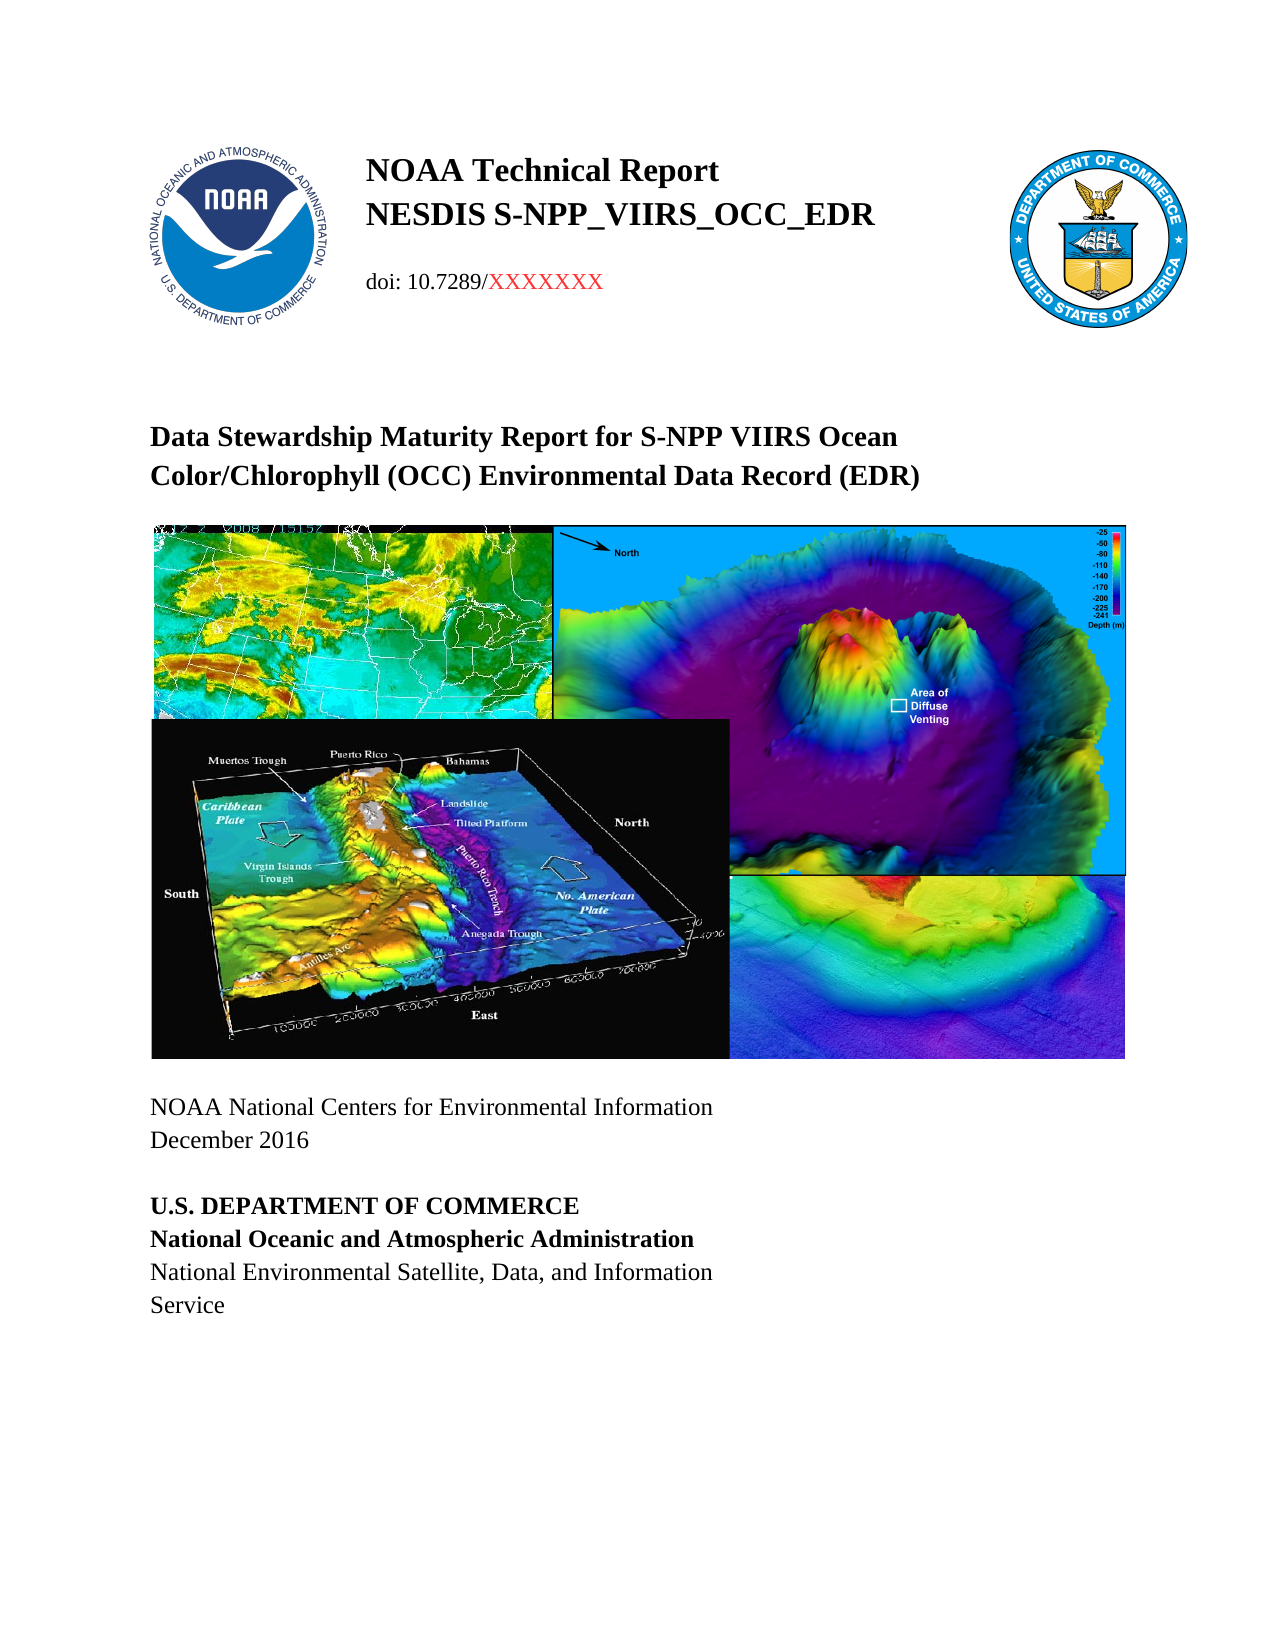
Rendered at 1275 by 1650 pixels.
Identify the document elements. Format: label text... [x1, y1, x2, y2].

text NOAA Technical Report [366, 150, 1009, 188]
picture [1171, 216, 1179, 221]
picture [1019, 259, 1026, 265]
picture [1043, 295, 1049, 302]
picture [1044, 173, 1050, 181]
picture [1168, 206, 1176, 212]
picture [1021, 207, 1029, 213]
picture [1072, 310, 1079, 319]
text NESDIS S-NPP_VIIRS_OCC_EDR [366, 194, 1009, 232]
picture [1029, 169, 1168, 308]
picture [1113, 313, 1119, 320]
picture [1019, 215, 1026, 221]
picture [1036, 182, 1042, 190]
text National Environmental Satellite, Data, and Information Service [150, 1257, 759, 1319]
picture [1072, 159, 1081, 168]
picture [1082, 157, 1087, 165]
picture [1009, 250, 1087, 328]
picture [1170, 259, 1179, 265]
picture [1116, 311, 1122, 318]
text Data Stewardship Maturity Report for S-NPP VIIRS Ocean Color/Chlorophyll (OCC) Environmental Data Record (EDR) [150, 419, 1125, 491]
picture [1113, 582, 1120, 615]
picture [1096, 156, 1105, 164]
picture [1051, 166, 1062, 177]
picture [1025, 199, 1032, 205]
picture [1158, 187, 1165, 193]
picture [1036, 287, 1042, 294]
text U.S. DEPARTMENT OF COMMERCE [150, 1191, 759, 1220]
picture [1066, 307, 1073, 315]
picture [1113, 533, 1120, 577]
picture [150, 524, 1127, 1059]
picture [1111, 251, 1188, 328]
picture [1133, 166, 1139, 173]
text National Oceanic and Atmospheric Administration [150, 1224, 759, 1253]
picture [1149, 177, 1161, 189]
picture [1123, 309, 1128, 317]
text doi: 10.7289/XXXXXXX [366, 268, 1009, 295]
picture [1109, 150, 1188, 227]
text NOAA National Centers for Environmental Information [150, 1092, 759, 1121]
picture [1152, 290, 1159, 297]
text December 2016 [150, 1125, 759, 1154]
picture [1139, 169, 1151, 180]
picture [1088, 313, 1097, 322]
picture [1009, 150, 1088, 229]
picture [1163, 196, 1172, 205]
picture [1025, 269, 1032, 277]
picture [149, 147, 327, 326]
picture [1031, 281, 1038, 288]
